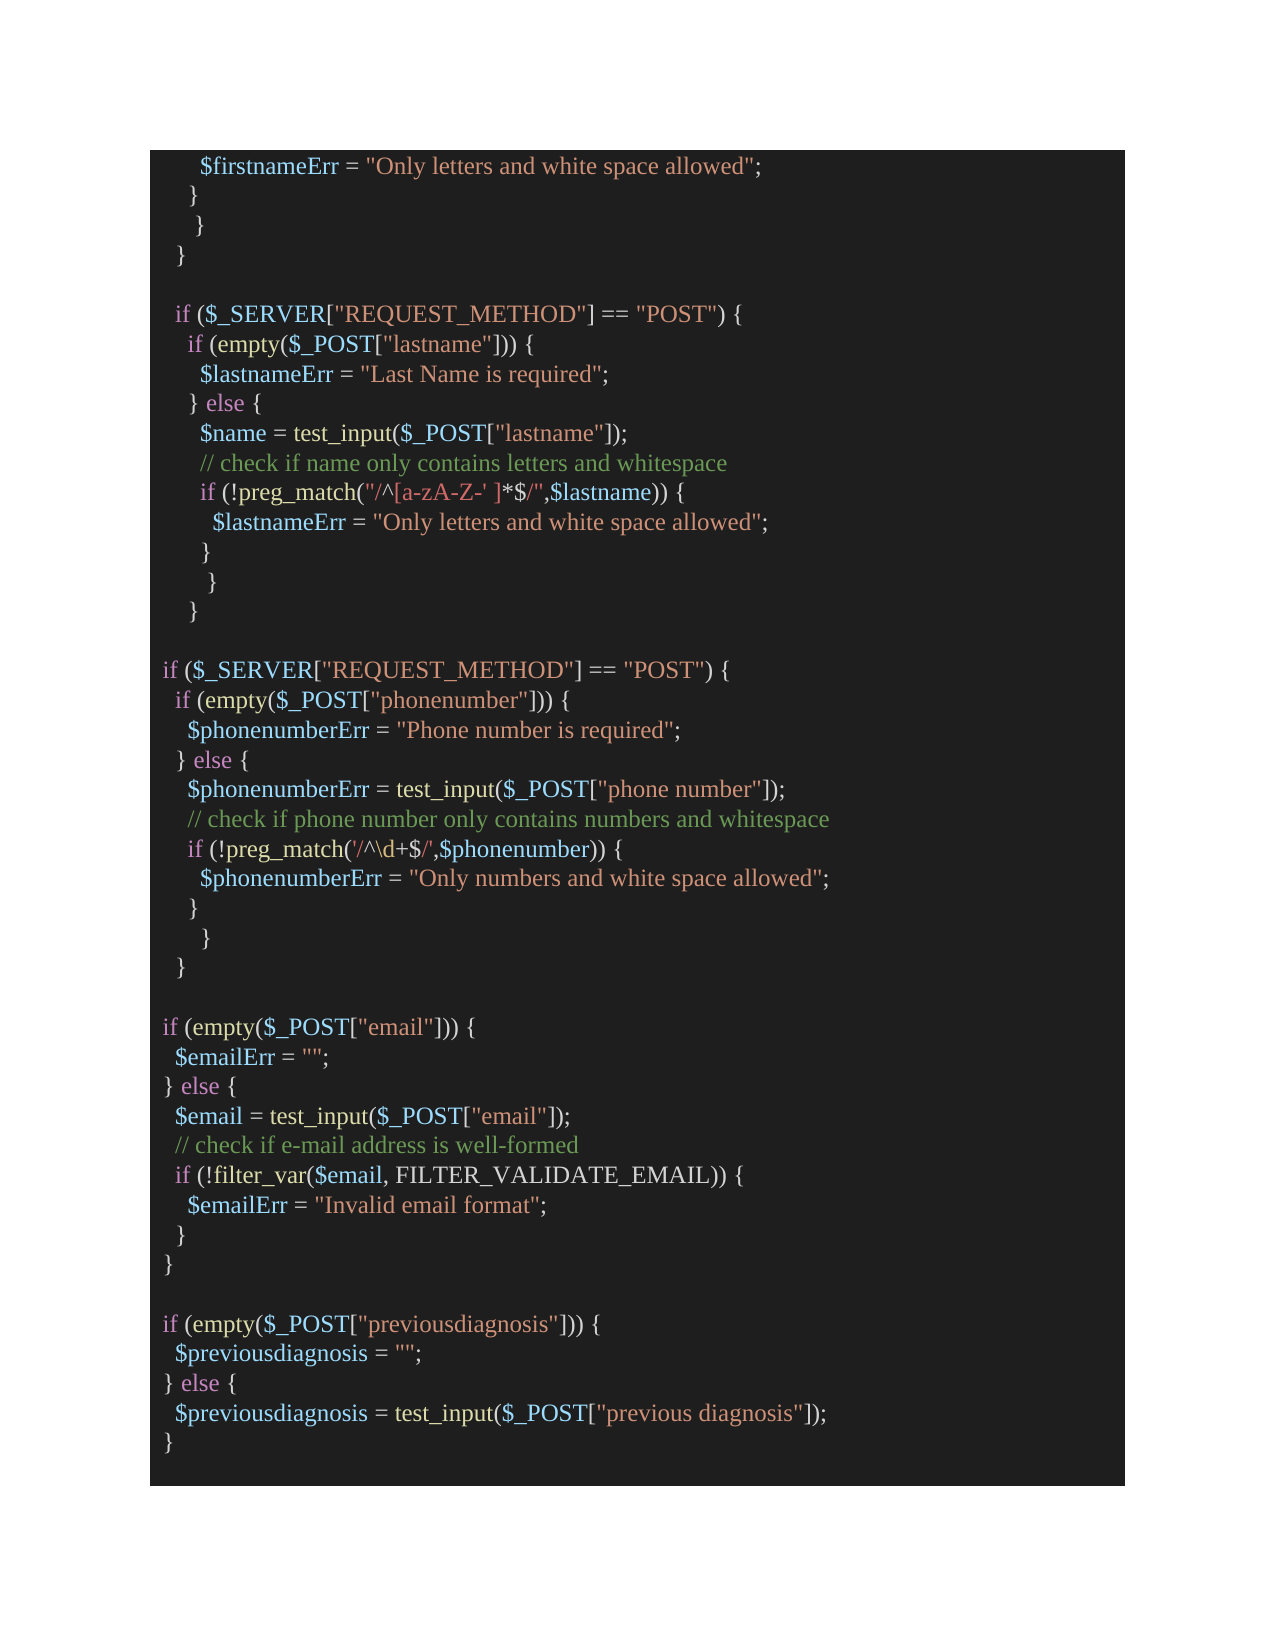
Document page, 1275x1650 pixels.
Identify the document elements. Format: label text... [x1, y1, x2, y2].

text if (empty($_POST["lastname"])) { [150, 328, 1125, 358]
text $previousdiagnosis = test_input($_POST["previous diagnosis"]); [150, 1397, 1125, 1427]
text // check if e-mail address is well-formed [150, 1130, 1125, 1159]
text } [150, 180, 1125, 209]
text } [150, 952, 1125, 981]
text } [150, 595, 1125, 625]
text $emailErr = ""; [150, 1041, 1125, 1070]
text } else { [150, 744, 1125, 773]
text } [150, 1219, 1125, 1248]
text // check if name only contains letters and whitespace [150, 447, 1125, 477]
text } [150, 1427, 1125, 1456]
text $previousdiagnosis = ""; [150, 1337, 1125, 1367]
text $name = test_input($_POST["lastname"]); [150, 417, 1125, 447]
text // check if phone number only contains numbers and whitespace [150, 803, 1125, 833]
text if (empty($_POST["email"])) { [150, 1011, 1125, 1041]
text } [150, 922, 1125, 952]
text if ($_SERVER["REQUEST_METHOD"] == "POST") { [150, 298, 1125, 328]
text if ($_SERVER["REQUEST_METHOD"] == "POST") { [150, 655, 1125, 684]
text $phonenumberErr = test_input($_POST["phone number"]); [150, 773, 1125, 803]
text $phonenumberErr = "Only numbers and white space allowed"; [150, 862, 1125, 892]
text if (!filter_var($email, FILTER_VALIDATE_EMAIL)) { [150, 1159, 1125, 1189]
text $emailErr = "Invalid email format"; [150, 1189, 1125, 1219]
text $email = test_input($_POST["email"]); [150, 1100, 1125, 1130]
text if (!preg_match('/^\d+$/',$phonenumber)) { [150, 833, 1125, 862]
text $firstnameErr = "Only letters and white space allowed"; [150, 150, 1125, 180]
text } else { [150, 387, 1125, 417]
text } [150, 566, 1125, 595]
text } [150, 209, 1125, 239]
text } [150, 536, 1125, 566]
text } else { [150, 1367, 1125, 1397]
text } [150, 239, 1125, 269]
text $phonenumberErr = "Phone number is required"; [150, 714, 1125, 744]
text } else { [150, 1070, 1125, 1100]
text } [150, 892, 1125, 922]
text if (empty($_POST["previousdiagnosis"])) { [150, 1308, 1125, 1337]
text $lastnameErr = "Only letters and white space allowed"; [150, 506, 1125, 536]
text if (!preg_match("/^[a-zA-Z-' ]*$/",$lastname)) { [150, 477, 1125, 506]
text $lastnameErr = "Last Name is required"; [150, 358, 1125, 387]
text } [150, 1248, 1125, 1278]
text if (empty($_POST["phonenumber"])) { [150, 684, 1125, 714]
